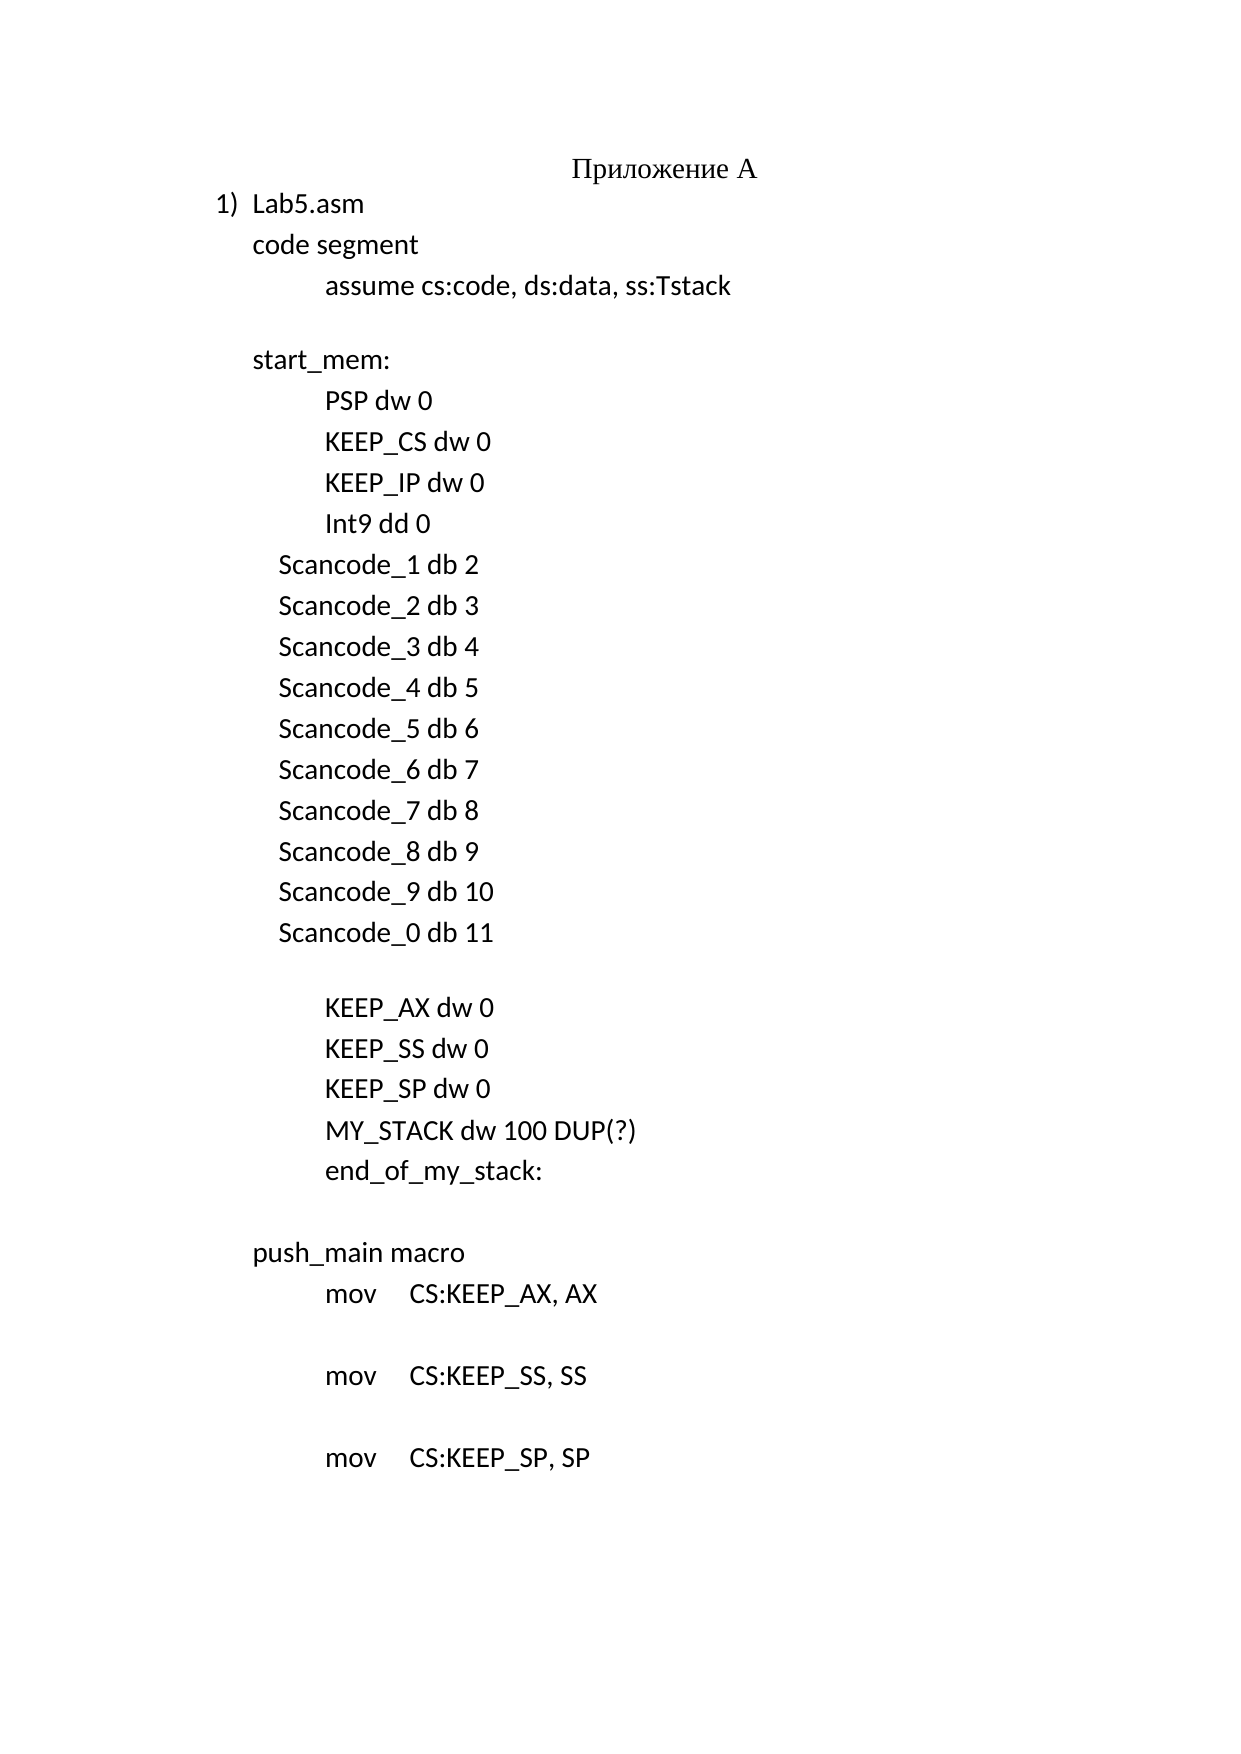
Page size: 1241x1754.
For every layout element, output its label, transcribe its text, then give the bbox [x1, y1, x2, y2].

list KEEP_AX dw 0 [252, 989, 1152, 1024]
list Scancode_5 db 6 [252, 710, 1152, 745]
list end_of_my_stack: [252, 1152, 1152, 1188]
text Приложение А [177, 152, 1152, 185]
list Scancode_7 db 8 [252, 792, 1152, 827]
list push_main macro [252, 1234, 1152, 1270]
list start_mem: [252, 341, 1152, 377]
list Scancode_4 db 5 [252, 669, 1152, 704]
list assume cs:code, ds:data, ss:Tstack [252, 267, 1152, 303]
list Scancode_2 db 3 [252, 587, 1152, 623]
list mov CS:KEEP_SS, SS [252, 1357, 1152, 1434]
list KEEP_SS dw 0 [252, 1030, 1152, 1065]
list Scancode_6 db 7 [252, 751, 1152, 786]
list mov CS:KEEP_SP, SP [252, 1439, 1152, 1516]
list Int9 dd 0 [252, 505, 1152, 541]
list PSP dw 0 [252, 382, 1152, 418]
list Scancode_9 db 10 [252, 873, 1152, 909]
list KEEP_CS dw 0 [252, 423, 1152, 459]
list mov CS:KEEP_AX, AX [252, 1275, 1152, 1352]
list Scancode_0 db 11 [252, 914, 1152, 950]
list KEEP_IP dw 0 [252, 464, 1152, 500]
list KEEP_SP dw 0 [252, 1071, 1152, 1106]
list Scancode_8 db 9 [252, 833, 1152, 868]
list code segment [252, 226, 1152, 262]
list MY_STACK dw 100 DUP(?) [252, 1112, 1152, 1147]
list Scancode_3 db 4 [252, 628, 1152, 663]
list Scancode_1 db 2 [252, 546, 1152, 582]
list Lab5.asm [215, 185, 1152, 221]
